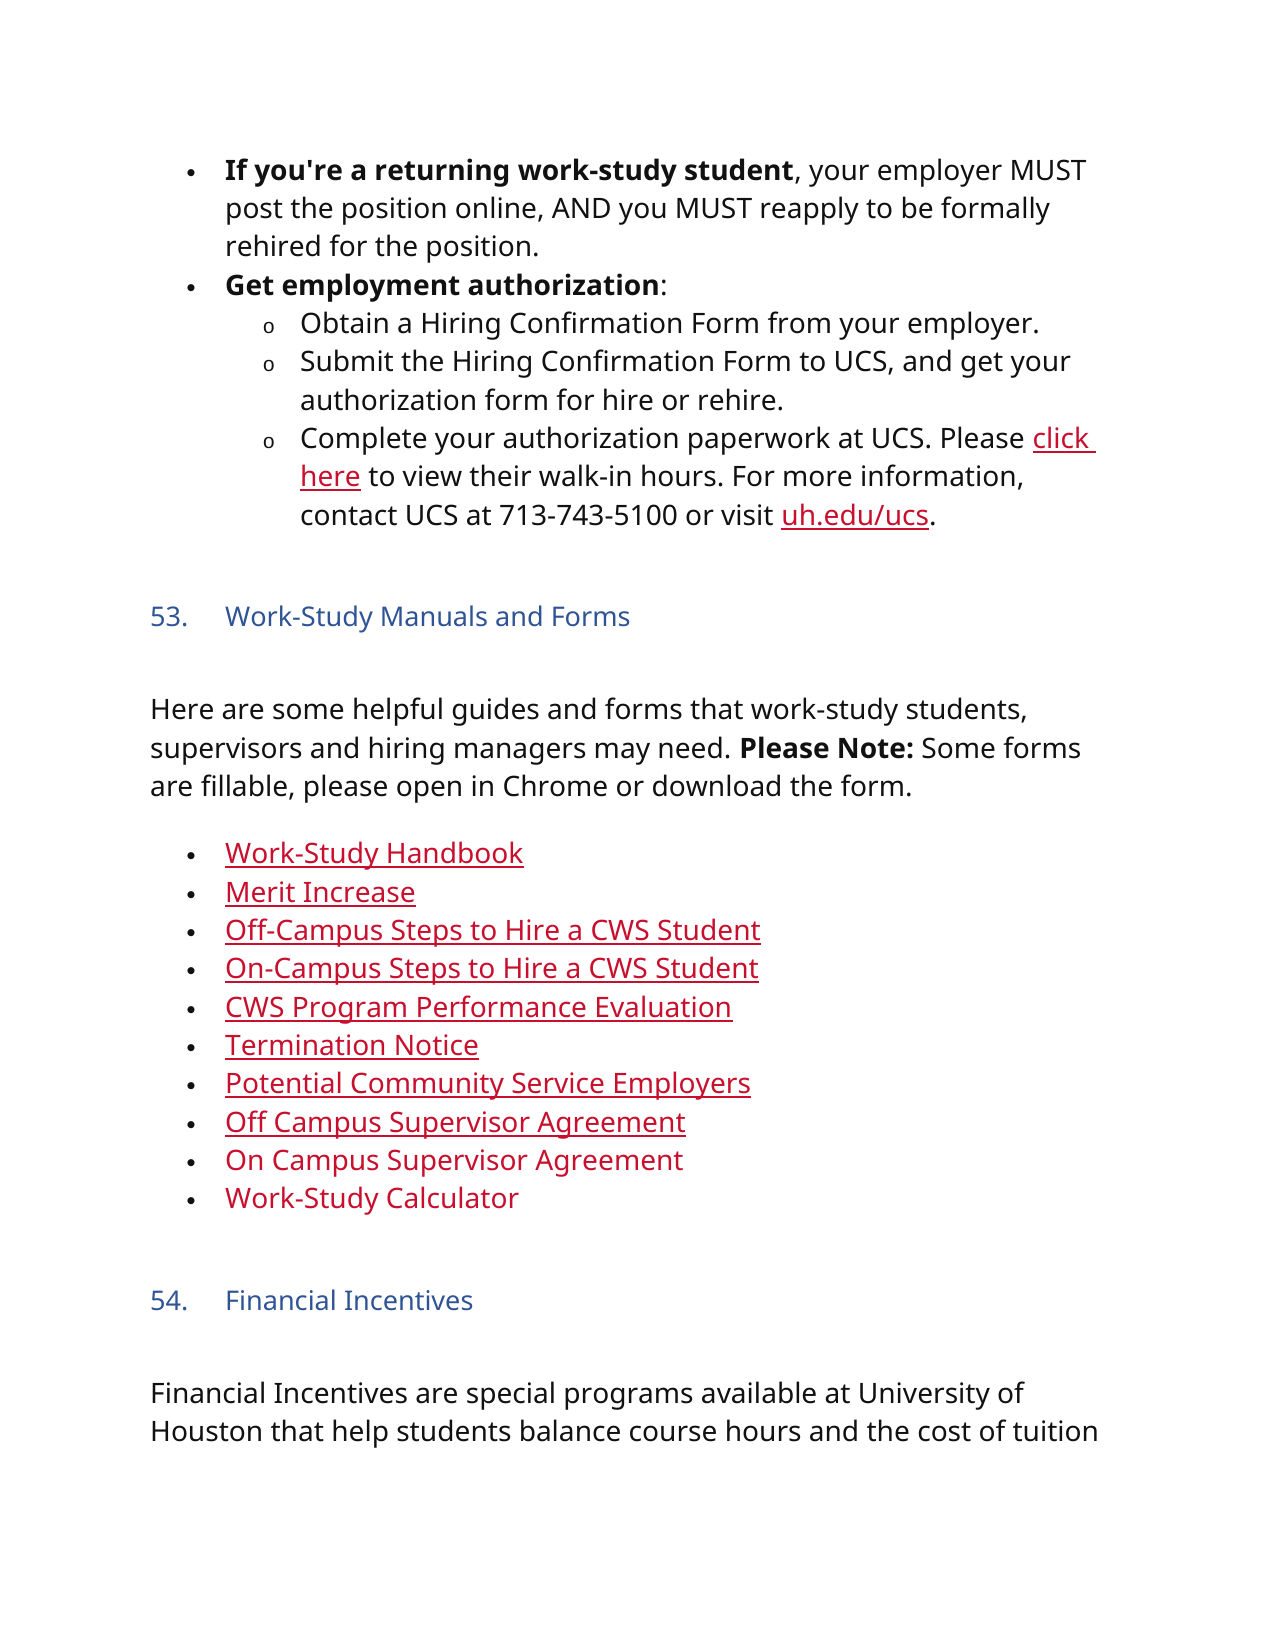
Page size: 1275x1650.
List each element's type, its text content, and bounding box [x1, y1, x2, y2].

list Off-Campus Steps to Hire a CWS Student [187, 910, 1125, 949]
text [150, 1373, 1125, 1450]
list CWS Program Performance Evaluation [187, 987, 1125, 1025]
list Work-Study Handbook [187, 834, 1125, 872]
text Here are some helpful guides and forms that work-study students, supervisors and hiring managers may need. Please Note: Some forms are fillable, please open in Chrome or download the form. [150, 689, 1125, 804]
list If you're a returning work-study student, your employer MUST post the position online, AND you MUST reapply to be formally rehired for the position. [187, 150, 1125, 265]
list Complete your authorization paperwork at UCS. Please click here to view their walk-in hours. For more information, contact UCS at 713-743-5100 or visit uh.edu/ucs. [262, 418, 1125, 533]
subtitle Financial Incentives [150, 1281, 1125, 1318]
list On Campus Supervisor Agreement [187, 1140, 1125, 1179]
list Off Campus Supervisor Agreement [187, 1102, 1125, 1140]
subtitle Work-Study Manuals and Forms [150, 597, 1125, 634]
list Submit the Hiring Confirmation Form to UCS, and get your authorization form for hire or rehire. [262, 342, 1125, 418]
list On-Campus Steps to Hire a CWS Student [187, 949, 1125, 987]
list Get employment authorization: [187, 265, 1125, 303]
list Merit Increase [187, 872, 1125, 910]
list Termination Notice [187, 1025, 1125, 1064]
list Work-Study Calculator [187, 1179, 1125, 1217]
list Potential Community Service Employers [187, 1064, 1125, 1102]
list Obtain a Hiring Confirmation Form from your employer. [262, 303, 1125, 342]
